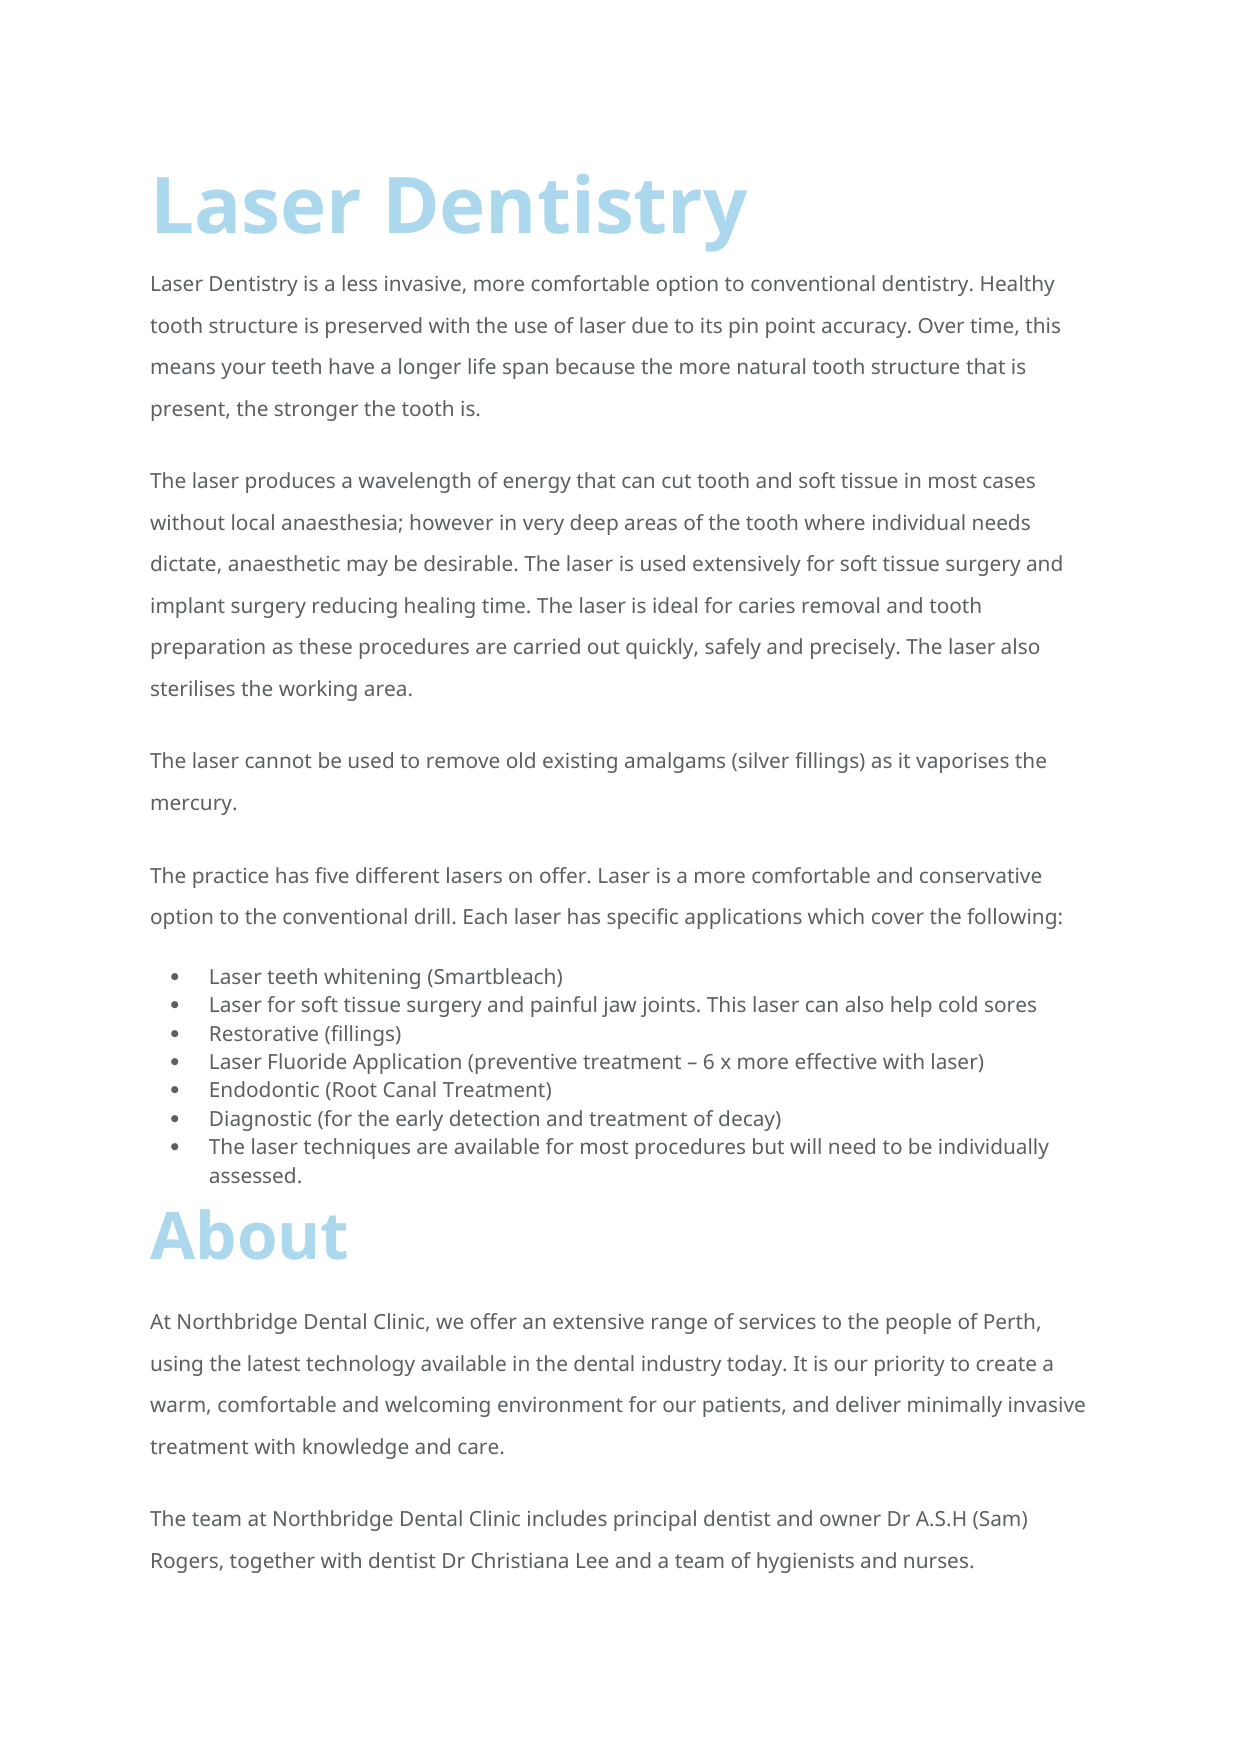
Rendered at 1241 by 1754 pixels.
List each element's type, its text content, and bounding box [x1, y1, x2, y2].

list Laser Fluoride Application (preventive treatment – 6 x more effective with laser) [171, 1047, 1090, 1076]
text Laser Dentistry [150, 150, 1090, 256]
subtitle About [150, 1189, 1090, 1279]
text The practice has five different lasers on offer. Laser is a more comfortable and conservative option to the conventional drill. Each laser has specific applications which cover the following: [150, 848, 1090, 931]
text At Northbridge Dental Clinic, we offer an extensive range of services to the people of Perth, using the latest technology available in the dental industry today. It is our priority to create a warm, comfortable and welcoming environment for our patients, and deliver minimally invasive treatment with knowledge and care. [150, 1294, 1090, 1460]
list Endodontic (Root Canal Treatment) [171, 1076, 1090, 1104]
list The laser techniques are available for most procedures but will need to be individually assessed. [171, 1132, 1090, 1189]
list Laser for soft tissue surgery and painful jaw joints. This laser can also help cold sores [171, 990, 1090, 1019]
text The team at Northbridge Dental Clinic includes principal dentist and owner Dr A.S.H (Sam) Rogers, together with dentist Dr Christiana Lee and a team of hygienists and nurses. [150, 1491, 1090, 1574]
list Laser teeth whitening (Smartbleach) [171, 962, 1090, 990]
list Restorative (fillings) [171, 1019, 1090, 1047]
text Laser Dentistry is a less invasive, more comfortable option to conventional dentistry. Healthy tooth structure is preserved with the use of laser due to its pin point accuracy. Over time, this means your teeth have a longer life span because the more natural tooth structure that is present, the stronger the tooth is. [150, 256, 1090, 422]
text The laser cannot be used to remove old existing amalgams (silver fillings) as it vaporises the mercury. [150, 733, 1090, 816]
list Diagnostic (for the early detection and treatment of decay) [171, 1104, 1090, 1132]
text The laser produces a wavelength of energy that can cut tooth and soft tissue in most cases without local anaesthesia; however in very deep areas of the tooth where individual needs dictate, anaesthetic may be desirable. The laser is used extensively for soft tissue surgery and implant surgery reducing healing time. The laser is ideal for caries removal and tooth preparation as these procedures are carried out quickly, safely and precisely. The laser also sterilises the working area. [150, 453, 1090, 702]
